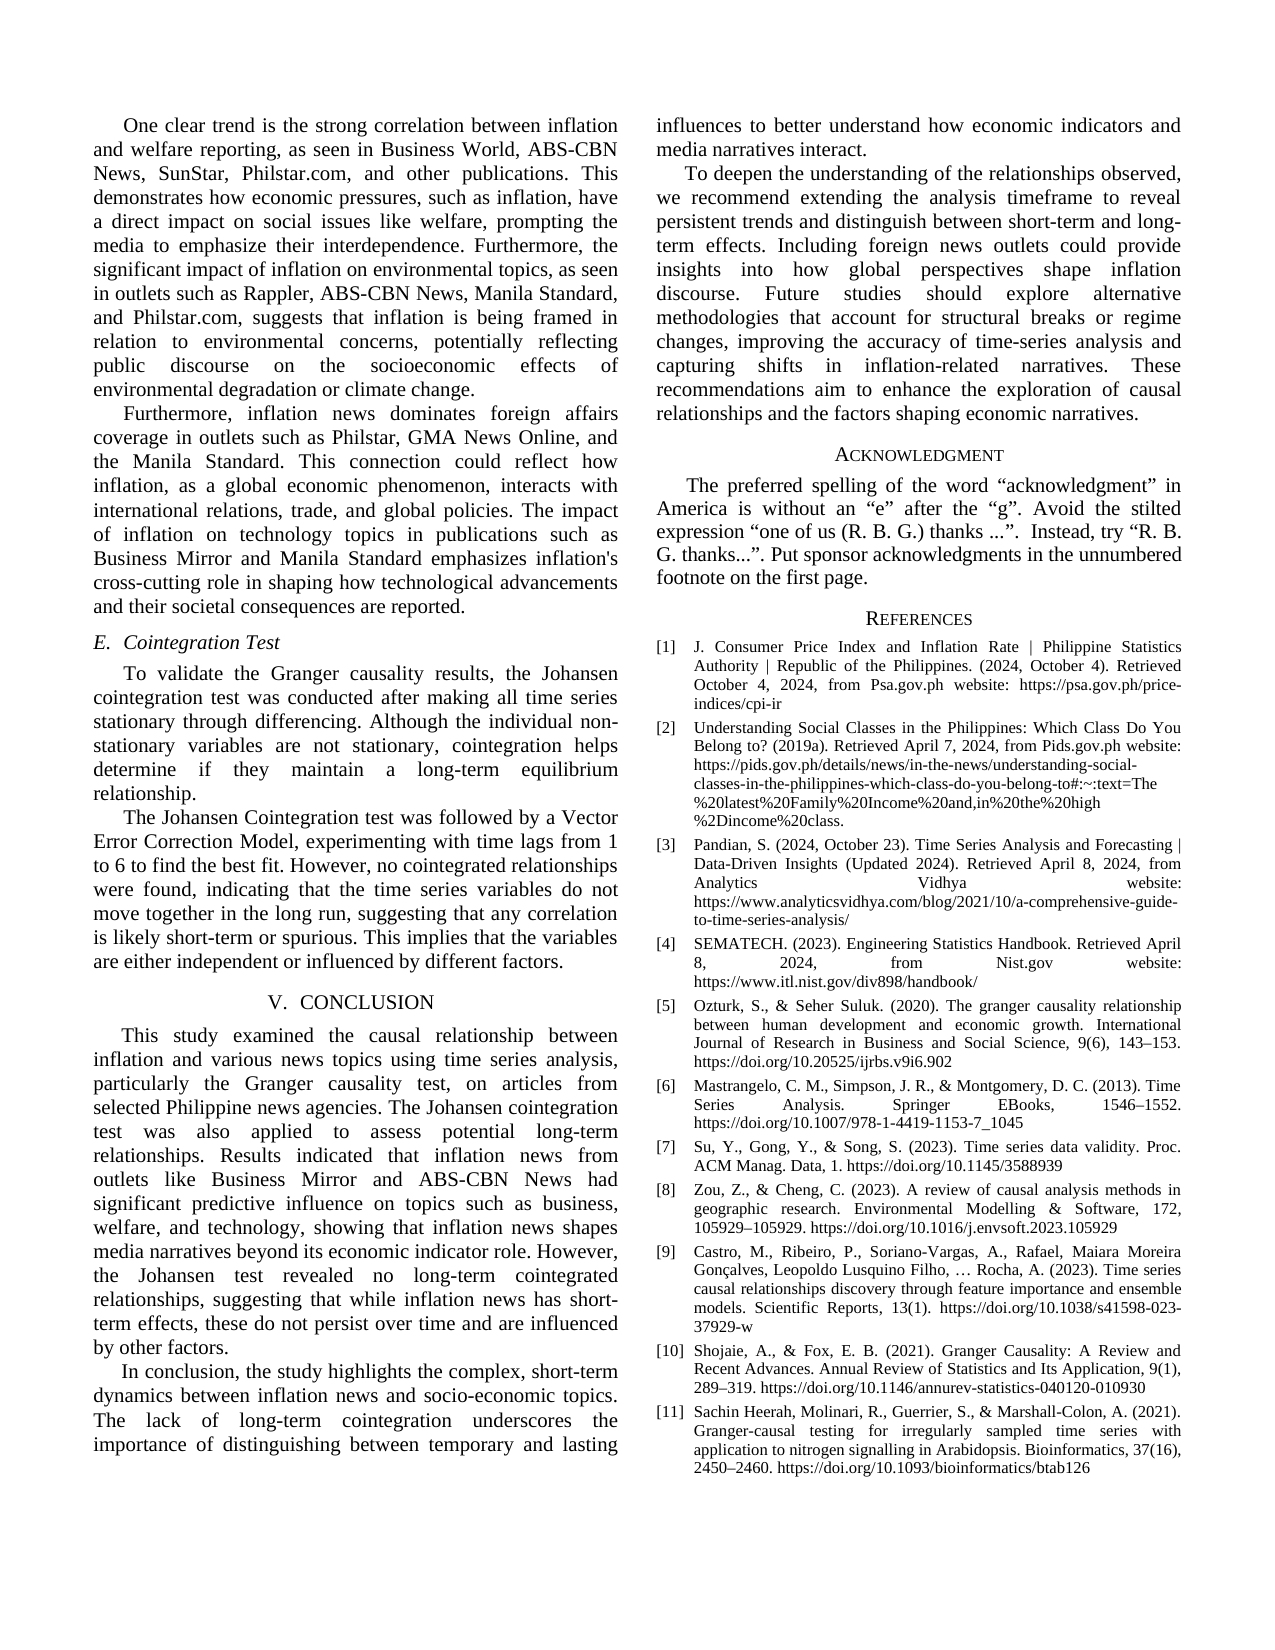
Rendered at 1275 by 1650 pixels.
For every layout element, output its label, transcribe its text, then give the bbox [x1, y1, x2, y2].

text Understanding Social Classes in the Philippines: Which Class Do You Belong to? (2019a). Retrieved April 7, 2024, from Pids.gov.ph website: https://pids.gov.ph/details/news/in-the-news/understanding-social-classes-in-the-philippines-which-class-do-you-belong-to#:~:text=The%20latest%20Family%20Income%20and,in%20the%20high%2Dincome%20class. [656, 718, 1182, 831]
text The Johansen Cointegration test was followed by a Vector Error Correction Model, experimenting with time lags from 1 to 6 to find the best fit. However, no cointegrated relationships were found, indicating that the time series variables do not move together in the long run, suggesting that any correlation is likely short-term or spurious. This implies that the variables are either independent or influenced by different factors. [93, 805, 619, 973]
text Su, Y., Gong, Y., & Song, S. (2023). Time series data validity. Proc. ACM Manag. Data, 1. https://doi.org/10.1145/3588939 [656, 1138, 1182, 1175]
text ‌Sachin Heerah, Molinari, R., Guerrier, S., & Marshall-Colon, A. (2021). Granger-causal testing for irregularly sampled time series with application to nitrogen signalling in Arabidopsis. Bioinformatics, 37(16), 2450–2460. https://doi.org/10.1093/bioinformatics/btab126 [656, 1402, 1182, 1477]
subtitle References [656, 606, 1182, 629]
subtitle CONCLUSION [93, 990, 619, 1014]
text ‌SEMATECH. (2023). Engineering Statistics Handbook. Retrieved April 8, 2024, from Nist.gov website: https://www.itl.nist.gov/div898/handbook/ [656, 935, 1182, 991]
subtitle Acknowledgment [656, 442, 1182, 466]
text ‌Zou, Z., & Cheng, C. (2023). A review of causal analysis methods in geographic research. Environmental Modelling & Software, 172, 105929–105929. https://doi.org/10.1016/j.envsoft.2023.105929 [656, 1181, 1182, 1237]
text To validate the Granger causality results, the Johansen cointegration test was conducted after making all time series stationary through differencing. Although the individual non-stationary variables are not stationary, cointegration helps determine if they maintain a long-term equilibrium relationship. [93, 661, 619, 805]
text Ozturk, S., & Seher Suluk. (2020). The granger causality relationship between human development and economic growth. International Journal of Research in Business and Social Science, 9(6), 143–153. https://doi.org/10.20525/ijrbs.v9i6.902 [656, 996, 1182, 1071]
text The preferred spelling of the word “acknowledgment” in America is without an “e” after the “g”. Avoid the stilted expression “one of us (R. B. G.) thanks ...”. Instead, try “R. B. G. thanks...”. Put sponsor acknowledgments in the unnumbered footnote on the first page. [656, 474, 1182, 589]
text Mastrangelo, C. M., Simpson, J. R., & Montgomery, D. C. (2013). Time Series Analysis. Springer EBooks, 1546–1552. https://doi.org/10.1007/978-1-4419-1153-7_1045 [656, 1076, 1182, 1133]
text In conclusion, the study highlights the complex, short-term dynamics between inflation news and socio-economic topics. The lack of long-term cointegration underscores the importance of distinguishing between temporary and lasting influences to better understand how economic indicators and media narratives interact. [93, 1359, 619, 1456]
text Shojaie, A., & Fox, E. B. (2021). Granger Causality: A Review and Recent Advances. Annual Review of Statistics and Its Application, 9(1), 289–319. https://doi.org/10.1146/annurev-statistics-040120-010930 [656, 1341, 1182, 1397]
text Pandian, S. (2024, October 23). Time Series Analysis and Forecasting | Data-Driven Insights (Updated 2024). Retrieved April 8, 2024, from Analytics Vidhya website: https://www.analyticsvidhya.com/blog/2021/10/a-comprehensive-guide-to-time-series-analysis/ [656, 836, 1182, 929]
text J. Consumer Price Index and Inflation Rate | Philippine Statistics Authority | Republic of the Philippines. (2024, October 4). Retrieved October 4, 2024, from Psa.gov.ph website: https://psa.gov.ph/price-indices/cpi-ir [656, 638, 1182, 713]
text This study examined the causal relationship between inflation and various news topics using time series analysis, particularly the Granger causality test, on articles from selected Philippine news agencies. The Johansen cointegration test was also applied to assess potential long-term relationships. Results indicated that inflation news from outlets like Business Mirror and ABS-CBN News had significant predictive influence on topics such as business, welfare, and technology, showing that inflation news shapes media narratives beyond its economic indicator role. However, the Johansen test revealed no long-term cointegrated relationships, suggesting that while inflation news has short-term effects, these do not persist over time and are influenced by other factors. [93, 1022, 619, 1359]
text One clear trend is the strong correlation between inflation and welfare reporting, as seen in Business World, ABS-CBN News, SunStar, Philstar.com, and other publications. This demonstrates how economic pressures, such as inflation, have a direct impact on social issues like welfare, prompting the media to emphasize their interdependence. Furthermore, the significant impact of inflation on environmental topics, as seen in outlets such as Rappler, ABS-CBN News, Manila Standard, and Philstar.com, suggests that inflation is being framed in relation to environmental concerns, potentially reflecting public discourse on the socioeconomic effects of environmental degradation or climate change. [93, 112, 619, 401]
text Castro, M., Ribeiro, P., Soriano-Vargas, A., Rafael, Maiara Moreira Gonçalves, Leopoldo Lusquino Filho, … Rocha, A. (2023). Time series causal relationships discovery through feature importance and ensemble models. Scientific Reports, 13(1). https://doi.org/10.1038/s41598-023-37929-w [656, 1242, 1182, 1336]
text Furthermore, inflation news dominates foreign affairs coverage in outlets such as Philstar, GMA News Online, and the Manila Standard. This connection could reflect how inflation, as a global economic phenomenon, interacts with international relations, trade, and global policies. The impact of inflation on technology topics in publications such as Business Mirror and Manila Standard emphasizes inflation's cross-cutting role in shaping how technological advancements and their societal consequences are reported. [93, 401, 619, 618]
text To deepen the understanding of the relationships observed, we recommend extending the analysis timeframe to reveal persistent trends and distinguish between short-term and long-term effects. Including foreign news outlets could provide insights into how global perspectives shape inflation discourse. Future studies should explore alternative methodologies that account for structural breaks or regime changes, improving the accuracy of time-series analysis and capturing shifts in inflation-related narratives. These recommendations aim to enhance the exploration of causal relationships and the factors shaping economic narratives. [656, 161, 1182, 425]
text In conclusion, the study highlights the complex, short-term dynamics between inflation news and socio-economic topics. The lack of long-term cointegration underscores the importance of distinguishing between temporary and lasting influences to better understand how economic indicators and media narratives interact. [656, 112, 1182, 161]
subtitle Cointegration Test [93, 630, 619, 654]
